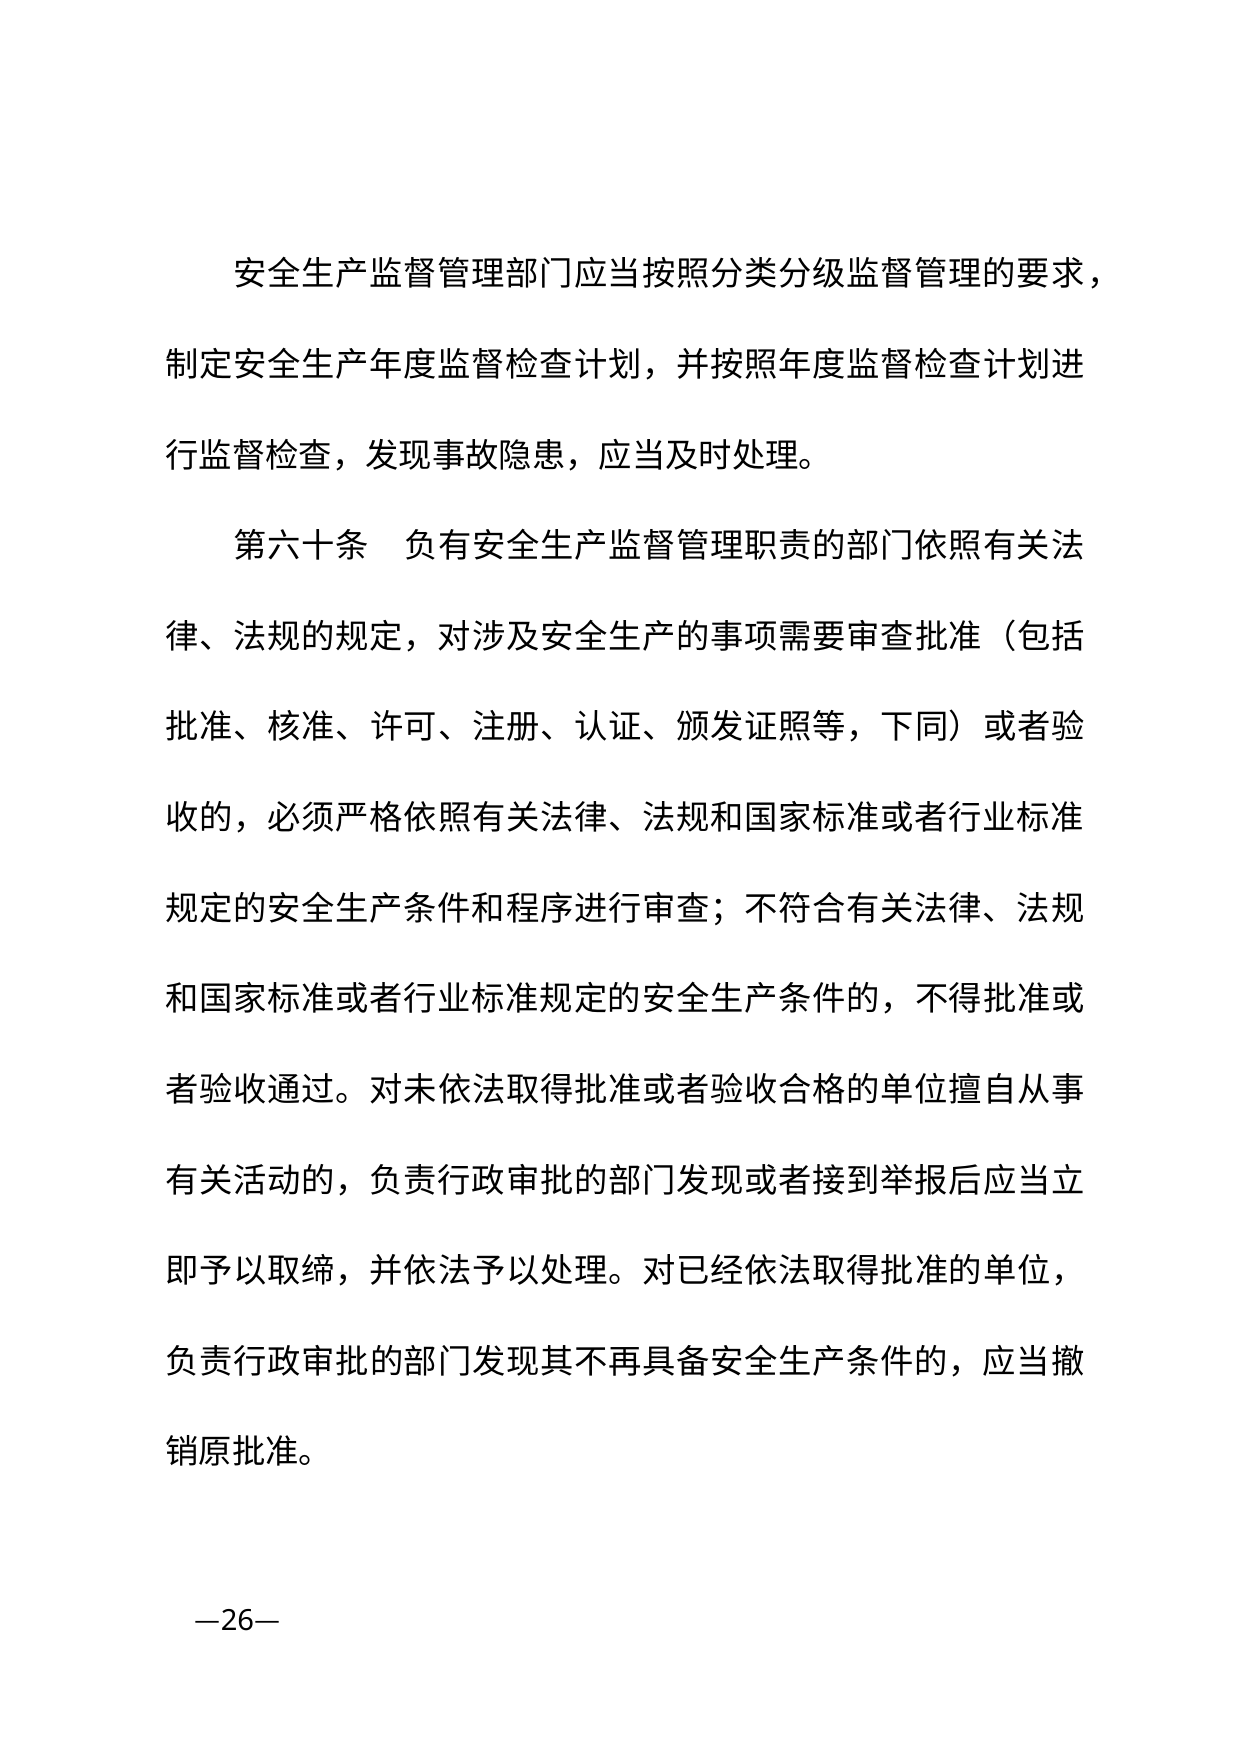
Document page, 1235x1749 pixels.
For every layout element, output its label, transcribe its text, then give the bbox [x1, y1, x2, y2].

text 第六十条 负有安全生产监督管理职责的部门依照有关法律、法规的规定，对涉及安全生产的事项需要审查批准（包括批准、核准、许可、注册、认证、颁发证照等，下同）或者验收的，必须严格依照有关法律、法规和国家标准或者行业标准规定的安全生产条件和程序进行审查；不符合有关法律、法规和国家标准或者行业标准规定的安全生产条件的，不得批准或者验收通过。对未依法取得批准或者验收合格的单位擅自从事有关活动的，负责行政审批的部门发现或者接到举报后应当立即予以取缔，并依法予以处理。对已经依法取得批准的单位，负责行政审批的部门发现其不再具备安全生产条件的，应当撤销原批准。 [165, 498, 1087, 1495]
text 安全生产监督管理部门应当按照分类分级监督管理的要求，制定安全生产年度监督检查计划，并按照年度监督检查计划进行监督检查，发现事故隐患，应当及时处理。 [165, 226, 1087, 498]
